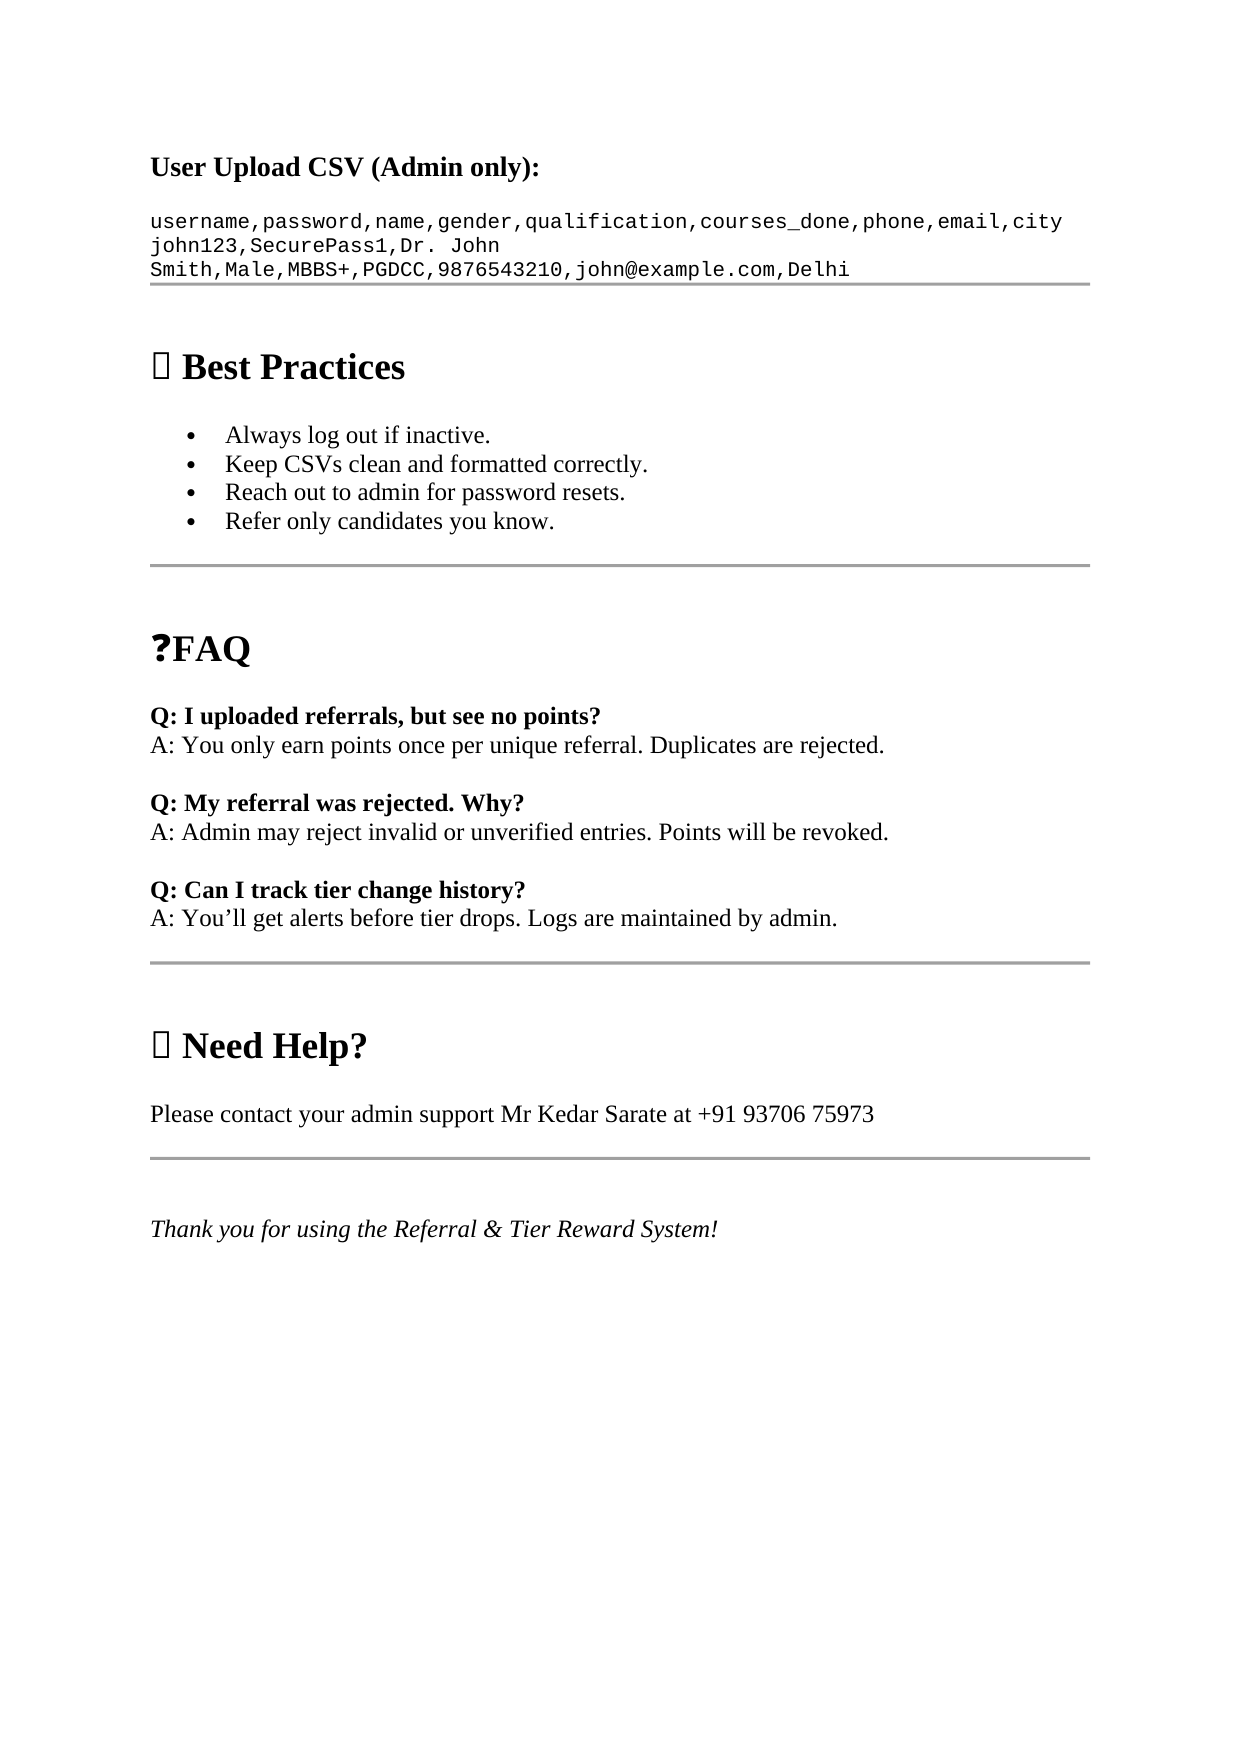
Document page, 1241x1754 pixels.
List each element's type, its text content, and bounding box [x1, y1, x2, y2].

text User Upload CSV (Admin only): [150, 150, 1090, 182]
list Always log out if inactive. [187, 420, 1090, 449]
text Q: Can I track tier change history? A: You’ll get alerts before tier drops. Logs are maintained by admin. [150, 875, 1090, 932]
text john123,SecurePass1,Dr. John Smith,Male,MBBS+,PGDCC,9876543210,john@example.com,Delhi [150, 235, 1090, 282]
text Please contact your admin support Mr Kedar Sarate at +91 93706 75973 [150, 1099, 1090, 1128]
list Refer only candidates you know. [187, 506, 1090, 535]
text 📞 Need Help? [150, 1019, 1090, 1070]
text Q: My referral was rejected. Why? A: Admin may reject invalid or unverified entries. Points will be revoked. [150, 788, 1090, 846]
text username,password,name,gender,qualification,courses_done,phone,email,city [150, 212, 1090, 235]
text Thank you for using the Referral & Tier Reward System! [150, 1214, 1090, 1243]
list Reach out to admin for password resets. [187, 477, 1090, 506]
text 💡 Best Practices [150, 340, 1090, 391]
text Q: I uploaded referrals, but see no points? A: You only earn points once per unique referral. Duplicates are rejected. [150, 701, 1090, 759]
text ❓FAQ [150, 621, 1090, 672]
list Keep CSVs clean and formatted correctly. [187, 449, 1090, 477]
